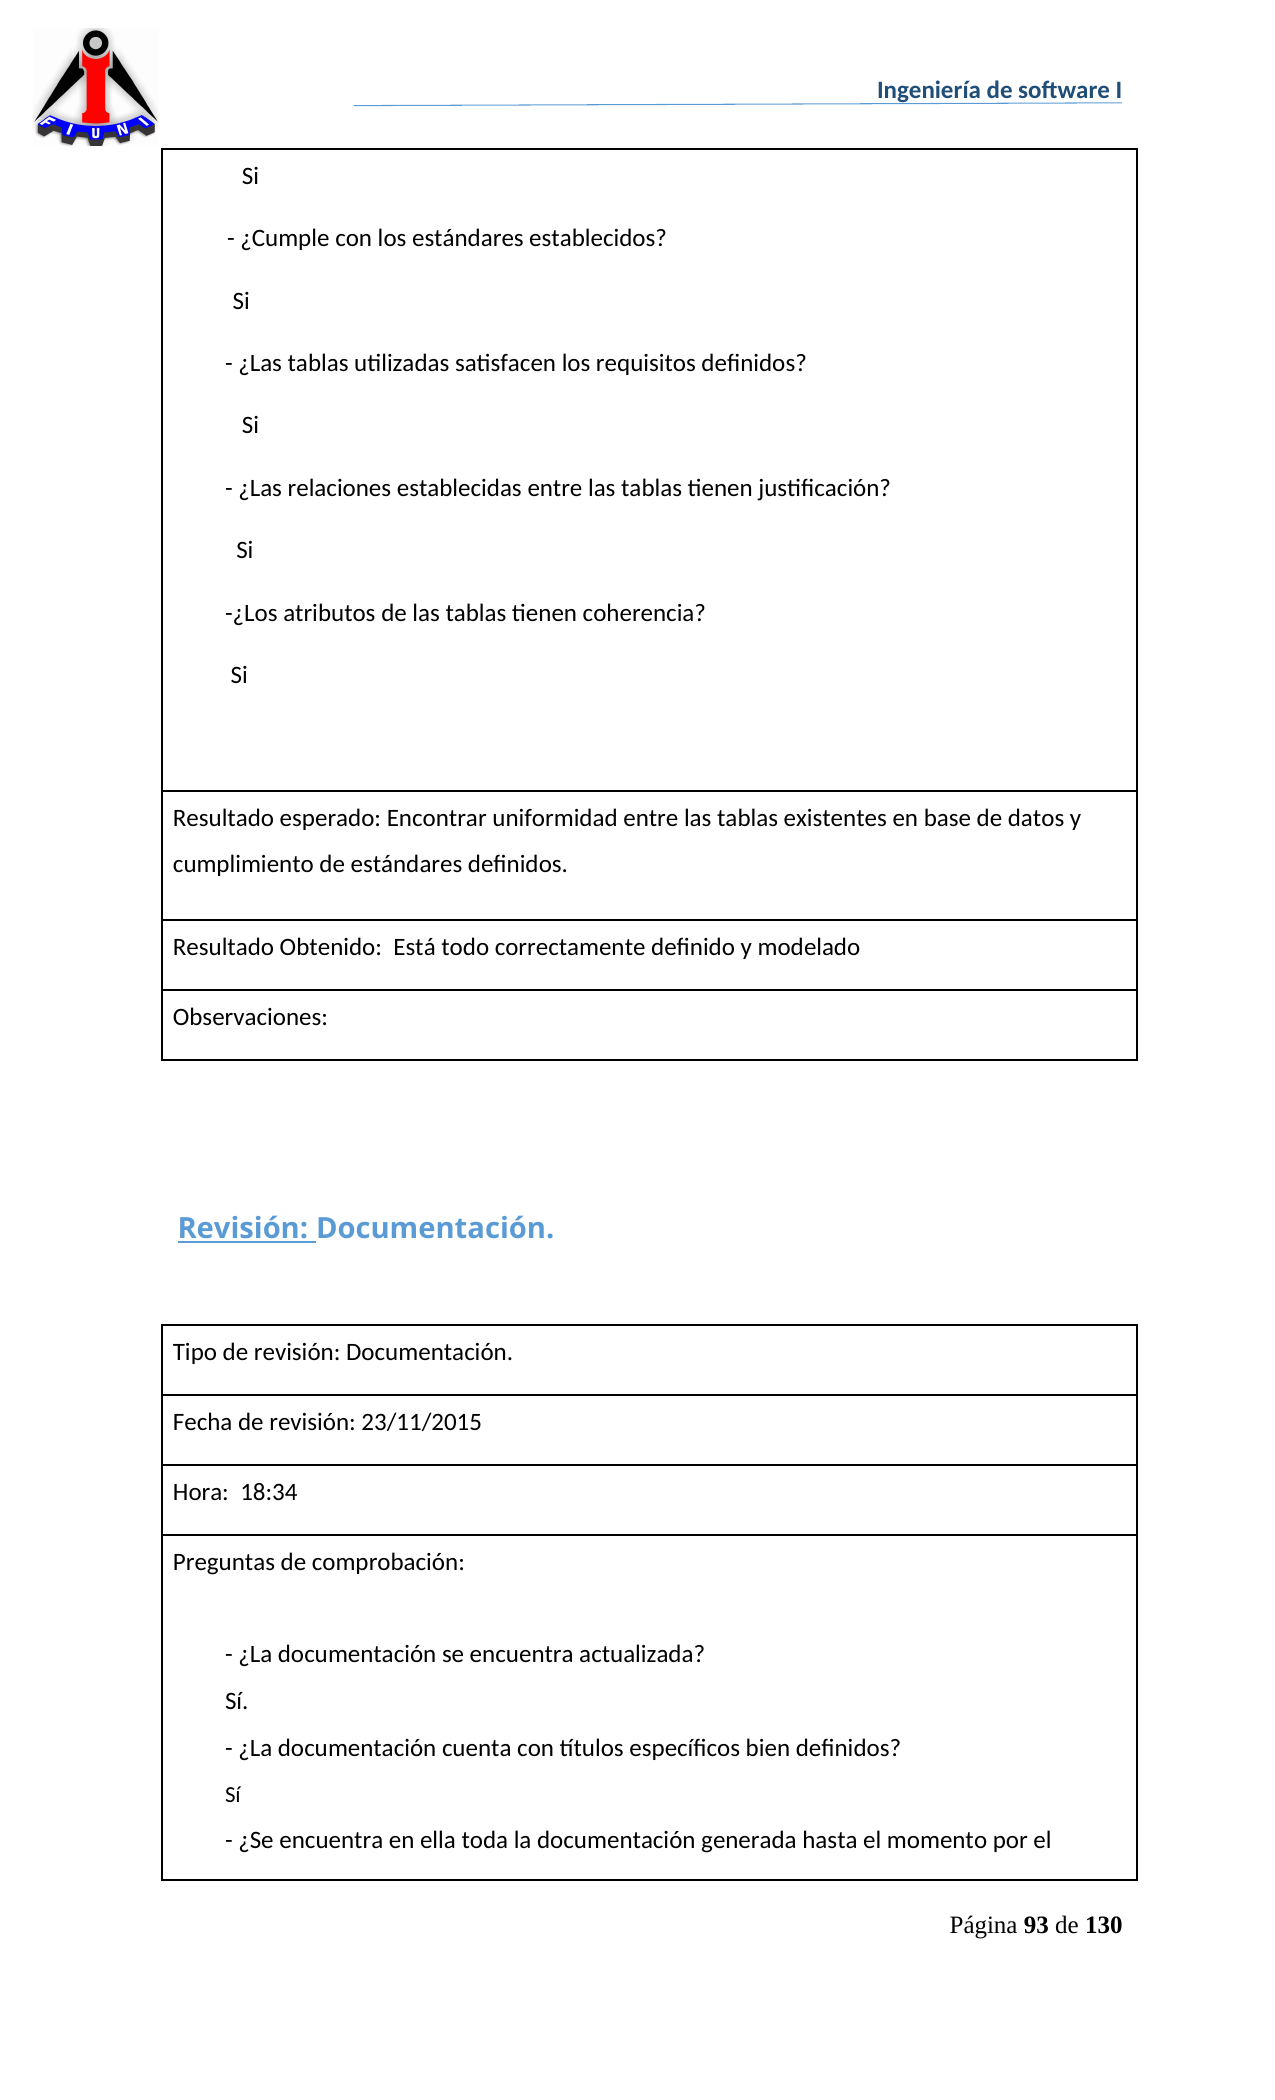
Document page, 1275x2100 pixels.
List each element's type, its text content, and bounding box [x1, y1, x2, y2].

table_cell Fecha de revisión: 23/11/2015 [163, 1396, 1136, 1464]
table_cell Preguntas de comprobación: [163, 150, 1136, 790]
table_header Tipo de revisión: Documentación. [163, 1326, 1136, 1394]
table_cell Resultado esperado: Encontrar uniformidad entre las tablas existentes en base de datos y cumplimiento de estándares definidos. [163, 792, 1136, 919]
picture [32, 28, 159, 146]
table_cell Hora: 18:34 [163, 1466, 1136, 1534]
table_cell Observaciones: [163, 991, 1136, 1059]
table_cell Preguntas de comprobación: [163, 1536, 1136, 1879]
subtitle Revisión: Documentación. [177, 1208, 1122, 1247]
table_cell Resultado Obtenido: Está todo correctamente definido y modelado [163, 921, 1136, 989]
